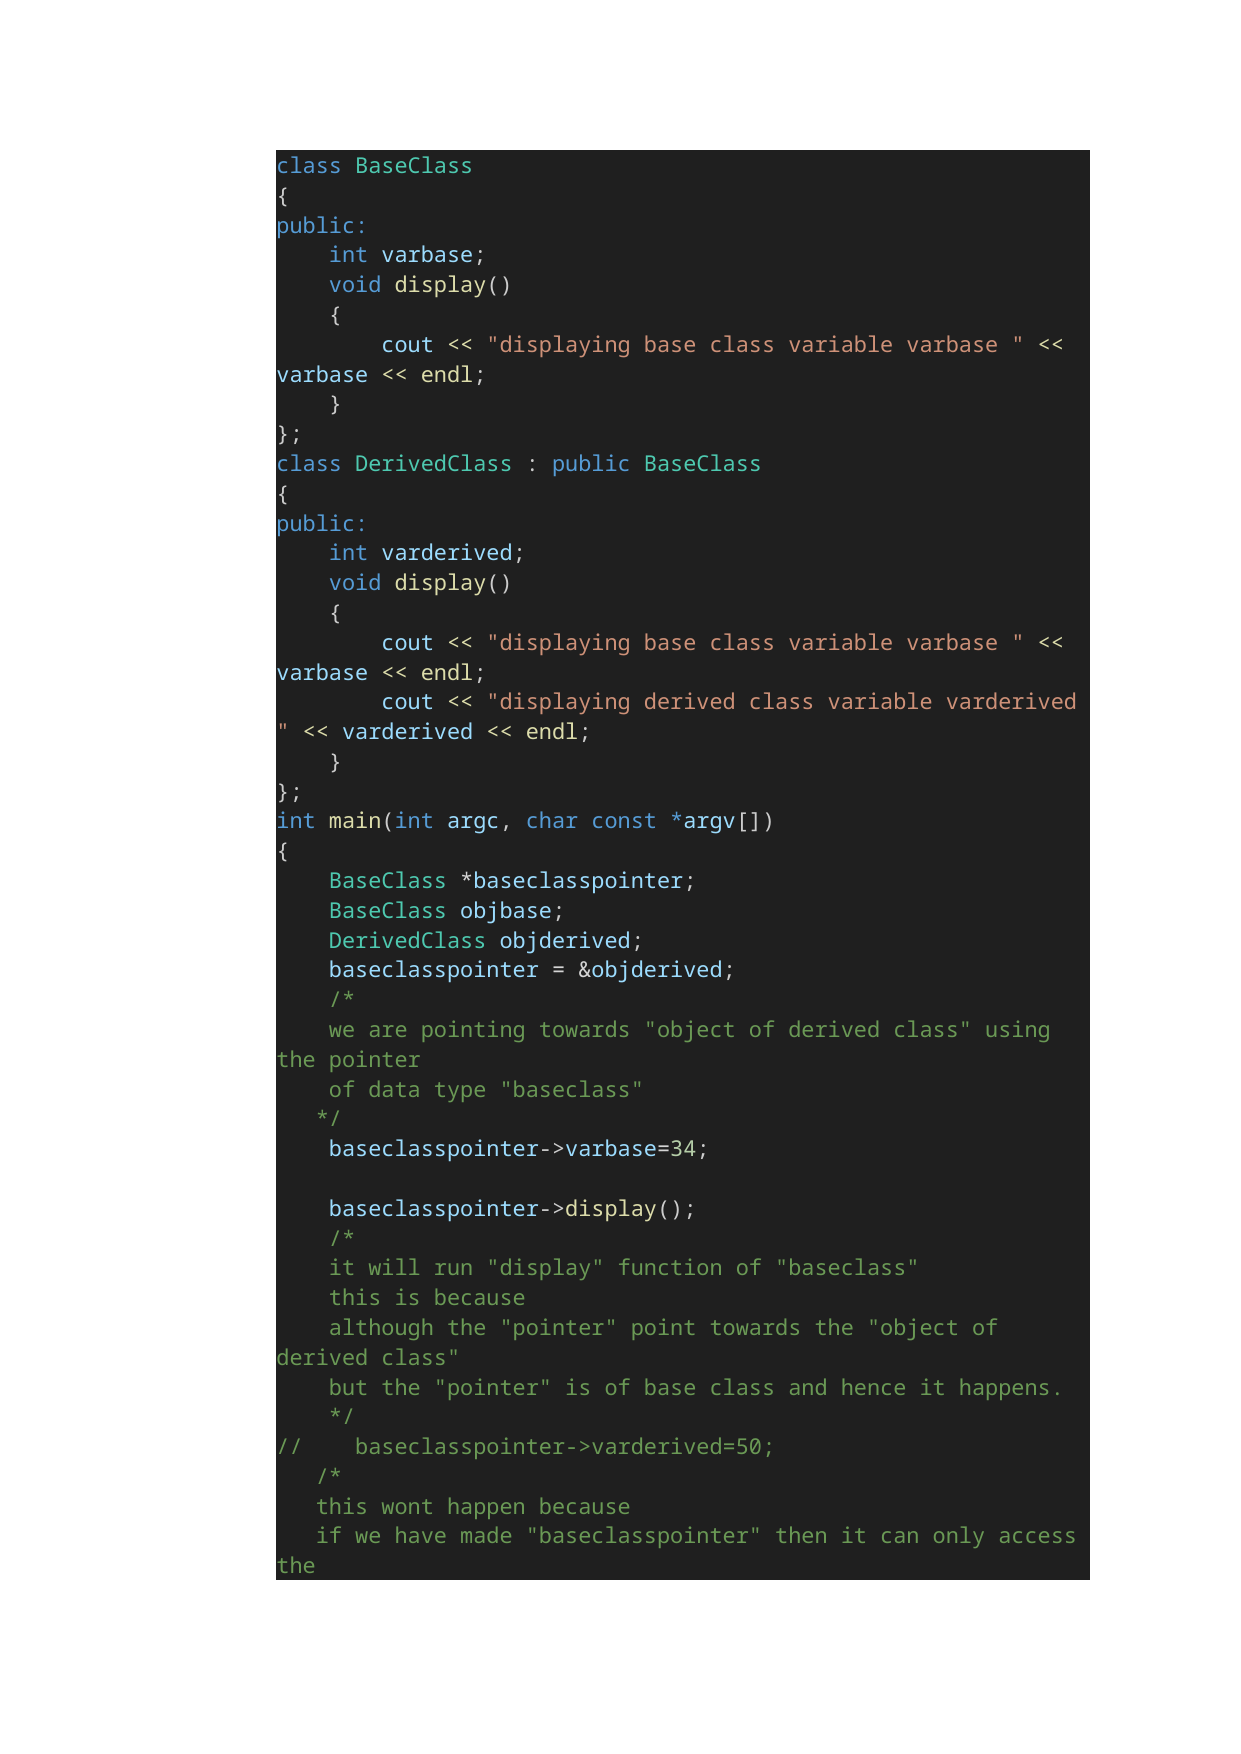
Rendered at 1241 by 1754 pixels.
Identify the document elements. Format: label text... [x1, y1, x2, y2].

list /* [276, 984, 1090, 1014]
list although the "pointer" point towards the "object of derived class" [276, 1312, 1090, 1371]
list int varderived; [276, 537, 1090, 567]
list baseclasspointer = &objderived; [276, 954, 1090, 984]
list } [276, 388, 1090, 418]
list if we have made "baseclasspointer" then it can only access the [276, 1520, 1090, 1580]
list public: [276, 507, 1090, 537]
list BaseClass *baseclasspointer; [276, 865, 1090, 895]
list it will run "display" function of "baseclass" [276, 1252, 1090, 1282]
list cout << "displaying derived class variable varderived " << varderived << endl; [276, 686, 1090, 746]
list { [276, 299, 1090, 329]
list class DerivedClass : public BaseClass [276, 448, 1090, 478]
list /* [276, 1222, 1090, 1252]
list int main(int argc, char const *argv[]) [276, 805, 1090, 835]
list public: [276, 209, 1090, 239]
list baseclasspointer->display(); [276, 1193, 1090, 1222]
list }; [276, 776, 1090, 805]
list int varbase; [276, 239, 1090, 269]
list */ [276, 1103, 1090, 1133]
list baseclasspointer->varbase=34; [276, 1133, 1090, 1163]
list of data type "baseclass" [276, 1073, 1090, 1103]
list DerivedClass objderived; [276, 924, 1090, 954]
list /* [276, 1461, 1090, 1491]
list we are pointing towards "object of derived class" using the pointer [276, 1014, 1090, 1073]
list // baseclasspointer->varderived=50; [276, 1431, 1090, 1461]
list but the "pointer" is of base class and hence it happens. [276, 1371, 1090, 1401]
list { [276, 835, 1090, 865]
list { [276, 478, 1090, 507]
list this wont happen because [276, 1491, 1090, 1520]
list }; [276, 418, 1090, 448]
list void display() [276, 567, 1090, 597]
list this is because [276, 1282, 1090, 1312]
list } [276, 746, 1090, 776]
list { [276, 597, 1090, 627]
list class BaseClass [276, 150, 1090, 180]
list cout << "displaying base class variable varbase " << varbase << endl; [276, 627, 1090, 686]
list cout << "displaying base class variable varbase " << varbase << endl; [276, 329, 1090, 388]
list BaseClass objbase; [276, 895, 1090, 924]
list */ [276, 1401, 1090, 1431]
list void display() [276, 269, 1090, 299]
list { [276, 180, 1090, 209]
